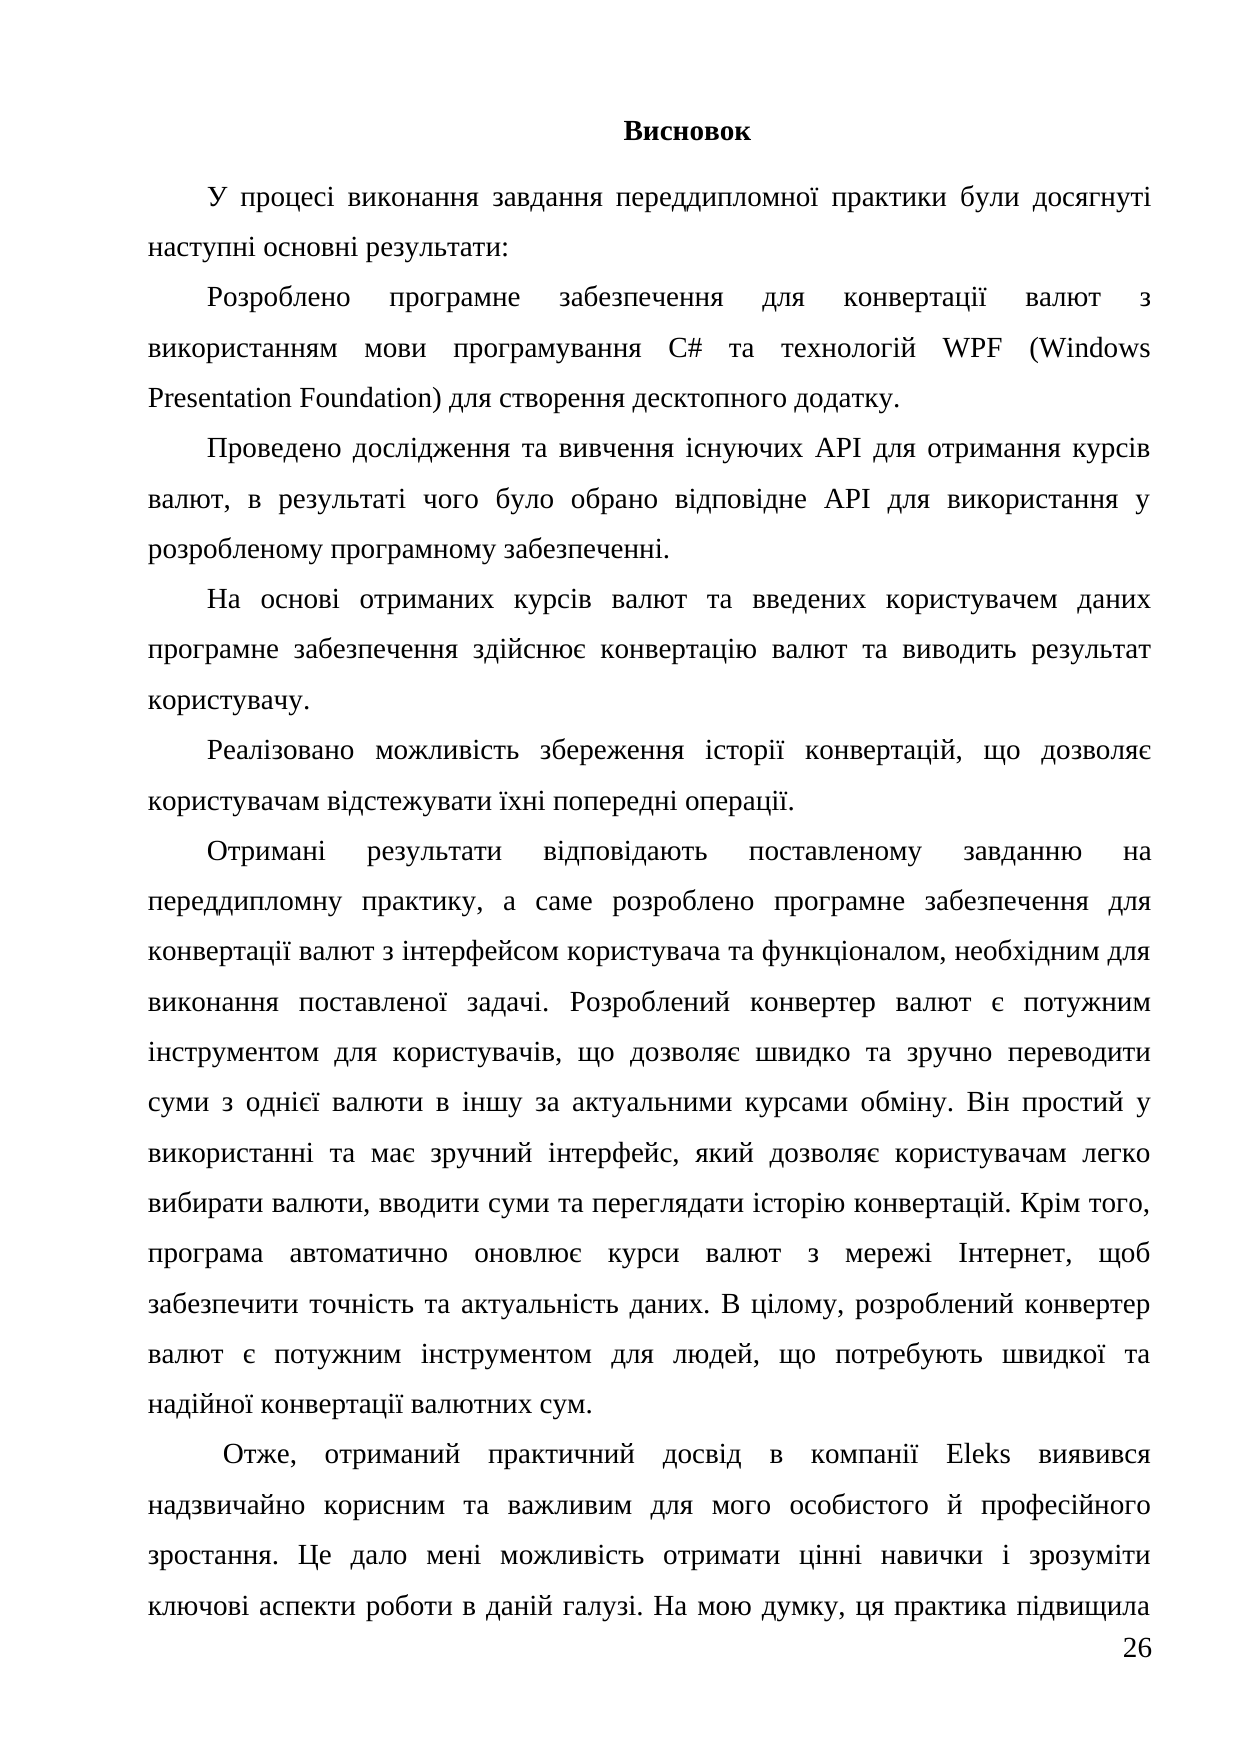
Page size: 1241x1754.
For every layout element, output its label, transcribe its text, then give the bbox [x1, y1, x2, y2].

text Реалізовано можливість збереження історії конвертацій, що дозволяє користувачам відстежувати їхні попередні операції. [148, 732, 1152, 816]
text Отримані результати відповідають поставленому завданню на переддипломну практику, а саме розроблено програмне забезпечення для конвертації валют з інтерфейсом користувача та функціоналом, необхідним для виконання поставленої задачі. Розроблений конвертер валют є потужним інструментом для користувачів, що дозволяє швидко та зручно переводити суми з однієї валюти в іншу за актуальними курсами обміну. Він простий у використанні та має зручний інтерфейс, який дозволяє користувачам легко вибирати валюти, вводити суми та переглядати історію конвертацій. Крім того, програма автоматично оновлює курси валют з мережі Інтернет, щоб забезпечити точність та актуальність даних. В цілому, розроблений конвертер валют є потужним інструментом для людей, що потребують швидкої та надійної конвертації валютних сум. [148, 833, 1152, 1420]
subtitle Висновок [148, 113, 1152, 147]
text Проведено дослідження та вивчення існуючих API для отримання курсів валют, в результаті чого було обрано відповідне API для використання у розробленому програмному забезпеченні. [148, 430, 1152, 564]
text На основі отриманих курсів валют та введених користувачем даних програмне забезпечення здійснює конвертацію валют та виводить результат користувачу. [148, 581, 1152, 716]
text У процесі виконання завдання переддипломної практики були досягнуті наступні основні результати: [148, 179, 1152, 263]
text Розроблено програмне забезпечення для конвертації валют з використанням мови програмування C# та технологій WPF (Windows Presentation Foundation) для створення десктопного додатку. [148, 279, 1152, 414]
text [148, 1437, 1152, 1621]
